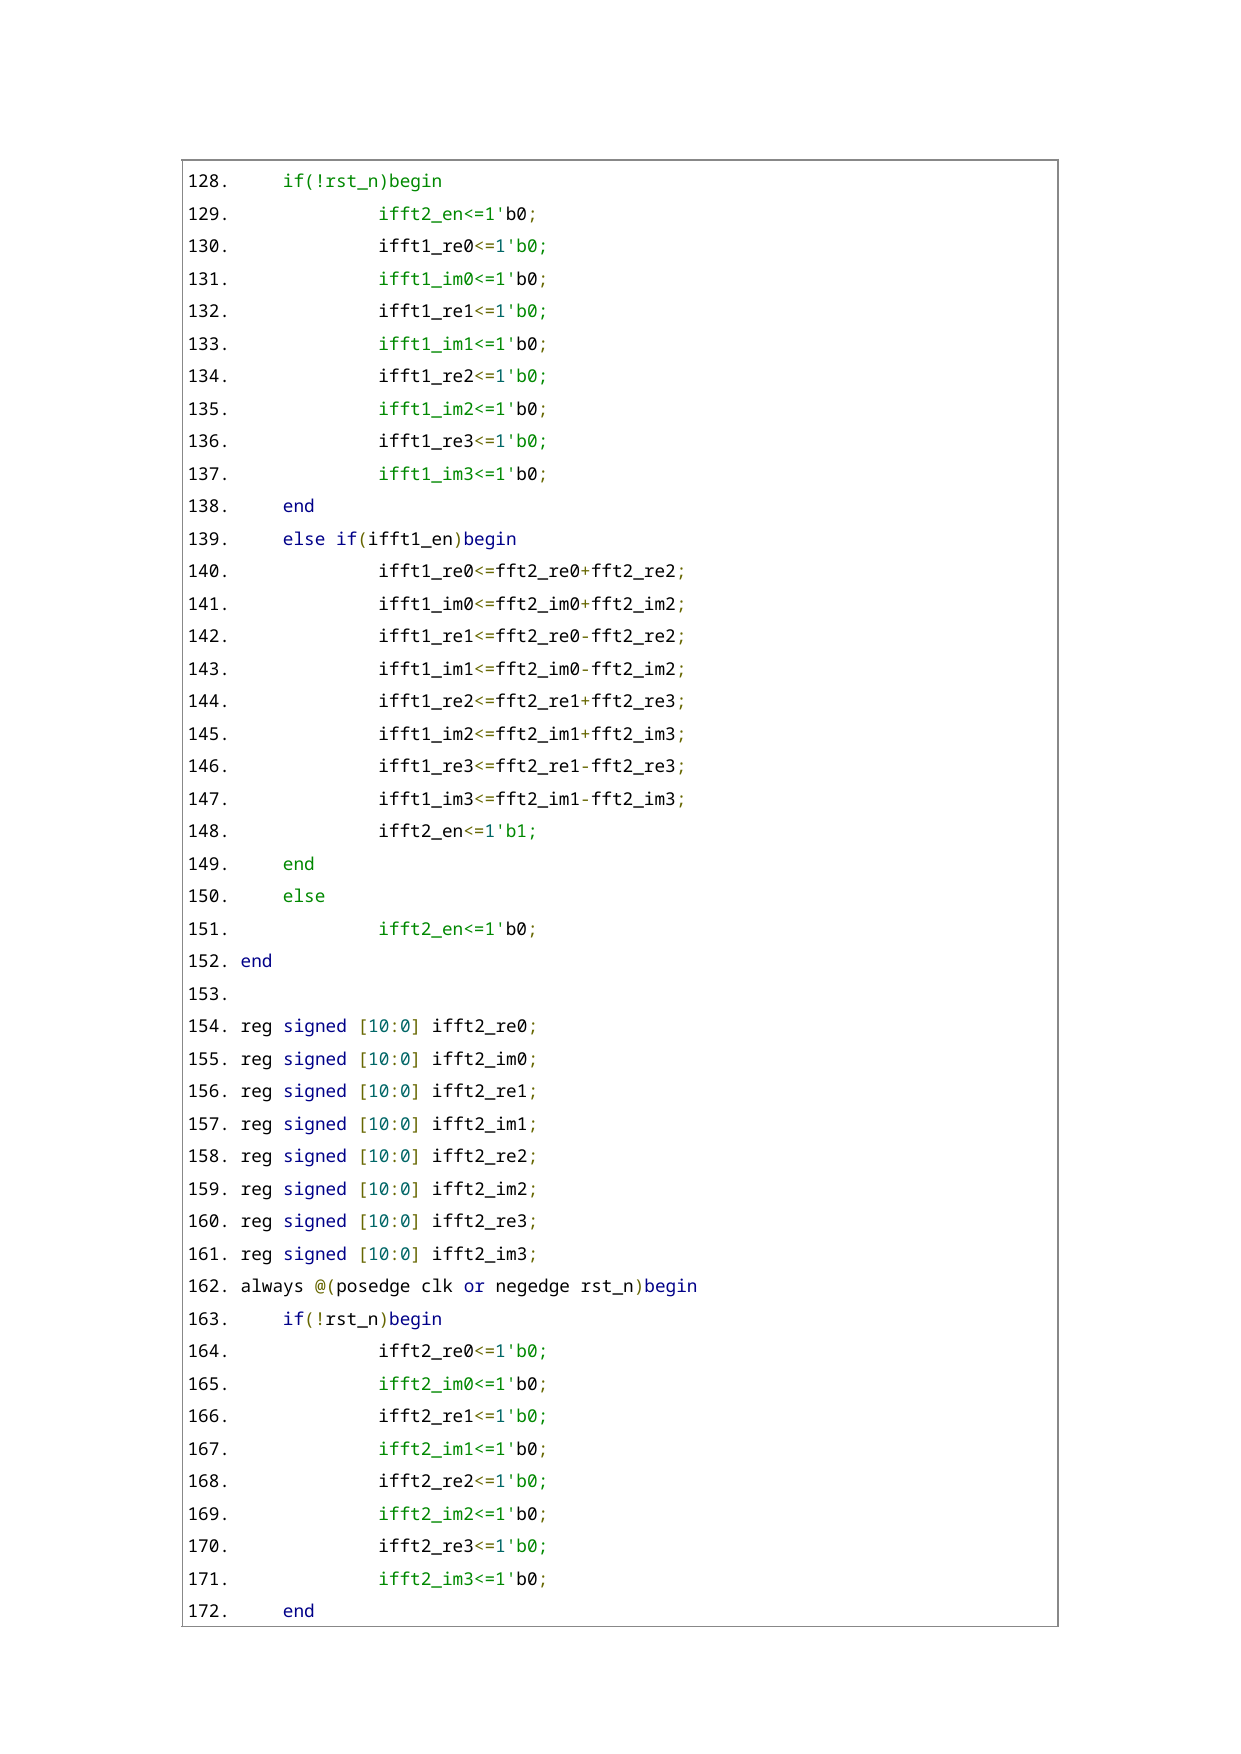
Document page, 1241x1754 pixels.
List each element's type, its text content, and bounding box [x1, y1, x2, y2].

text 151. ifft2_en<=1'b0; [187, 912, 1053, 945]
text 139. else if(ifft1_en)begin [187, 522, 1053, 555]
text 135. ifft1_im2<=1'b0; [187, 392, 1053, 425]
text 132. ifft1_re1<=1'b0; [187, 295, 1053, 327]
text 172. end [187, 1595, 1053, 1626]
text 129. ifft2_en<=1'b0; [187, 197, 1053, 230]
text 152. end [187, 945, 1053, 977]
text 161. reg signed [10:0] ifft2_im3; [187, 1237, 1053, 1270]
text 141. ifft1_im0<=fft2_im0+fft2_im2; [187, 587, 1053, 620]
text 160. reg signed [10:0] ifft2_re3; [187, 1205, 1053, 1237]
text 157. reg signed [10:0] ifft2_im1; [187, 1107, 1053, 1140]
text 137. ifft1_im3<=1'b0; [187, 457, 1053, 490]
text 153. [187, 977, 1053, 1010]
text 149. end [187, 847, 1053, 880]
text 150. else [187, 880, 1053, 912]
text 171. ifft2_im3<=1'b0; [187, 1562, 1053, 1595]
text 162. always @(posedge clk or negedge rst_n)begin [187, 1270, 1053, 1302]
text 144. ifft1_re2<=fft2_re1+fft2_re3; [187, 685, 1053, 717]
text 155. reg signed [10:0] ifft2_im0; [187, 1042, 1053, 1075]
text 146. ifft1_re3<=fft2_re1-fft2_re3; [187, 750, 1053, 782]
text 148. ifft2_en<=1'b1; [187, 815, 1053, 847]
text 170. ifft2_re3<=1'b0; [187, 1530, 1053, 1562]
text 159. reg signed [10:0] ifft2_im2; [187, 1172, 1053, 1205]
text 166. ifft2_re1<=1'b0; [187, 1400, 1053, 1432]
text 134. ifft1_re2<=1'b0; [187, 360, 1053, 392]
text 131. ifft1_im0<=1'b0; [187, 262, 1053, 295]
text 165. ifft2_im0<=1'b0; [187, 1367, 1053, 1400]
text 169. ifft2_im2<=1'b0; [187, 1497, 1053, 1530]
text 154. reg signed [10:0] ifft2_re0; [187, 1010, 1053, 1042]
text 130. ifft1_re0<=1'b0; [187, 230, 1053, 262]
text 143. ifft1_im1<=fft2_im0-fft2_im2; [187, 652, 1053, 685]
text 147. ifft1_im3<=fft2_im1-fft2_im3; [187, 782, 1053, 815]
text 140. ifft1_re0<=fft2_re0+fft2_re2; [187, 555, 1053, 587]
text 145. ifft1_im2<=fft2_im1+fft2_im3; [187, 717, 1053, 750]
text 158. reg signed [10:0] ifft2_re2; [187, 1140, 1053, 1172]
text 167. ifft2_im1<=1'b0; [187, 1432, 1053, 1465]
text 138. end [187, 490, 1053, 522]
text 163. if(!rst_n)begin [187, 1302, 1053, 1335]
text 142. ifft1_re1<=fft2_re0-fft2_re2; [187, 620, 1053, 652]
text 128. if(!rst_n)begin [183, 161, 1057, 197]
text 133. ifft1_im1<=1'b0; [187, 327, 1053, 360]
text 136. ifft1_re3<=1'b0; [187, 425, 1053, 457]
text 168. ifft2_re2<=1'b0; [187, 1465, 1053, 1497]
text 164. ifft2_re0<=1'b0; [187, 1335, 1053, 1367]
text 156. reg signed [10:0] ifft2_re1; [187, 1075, 1053, 1107]
